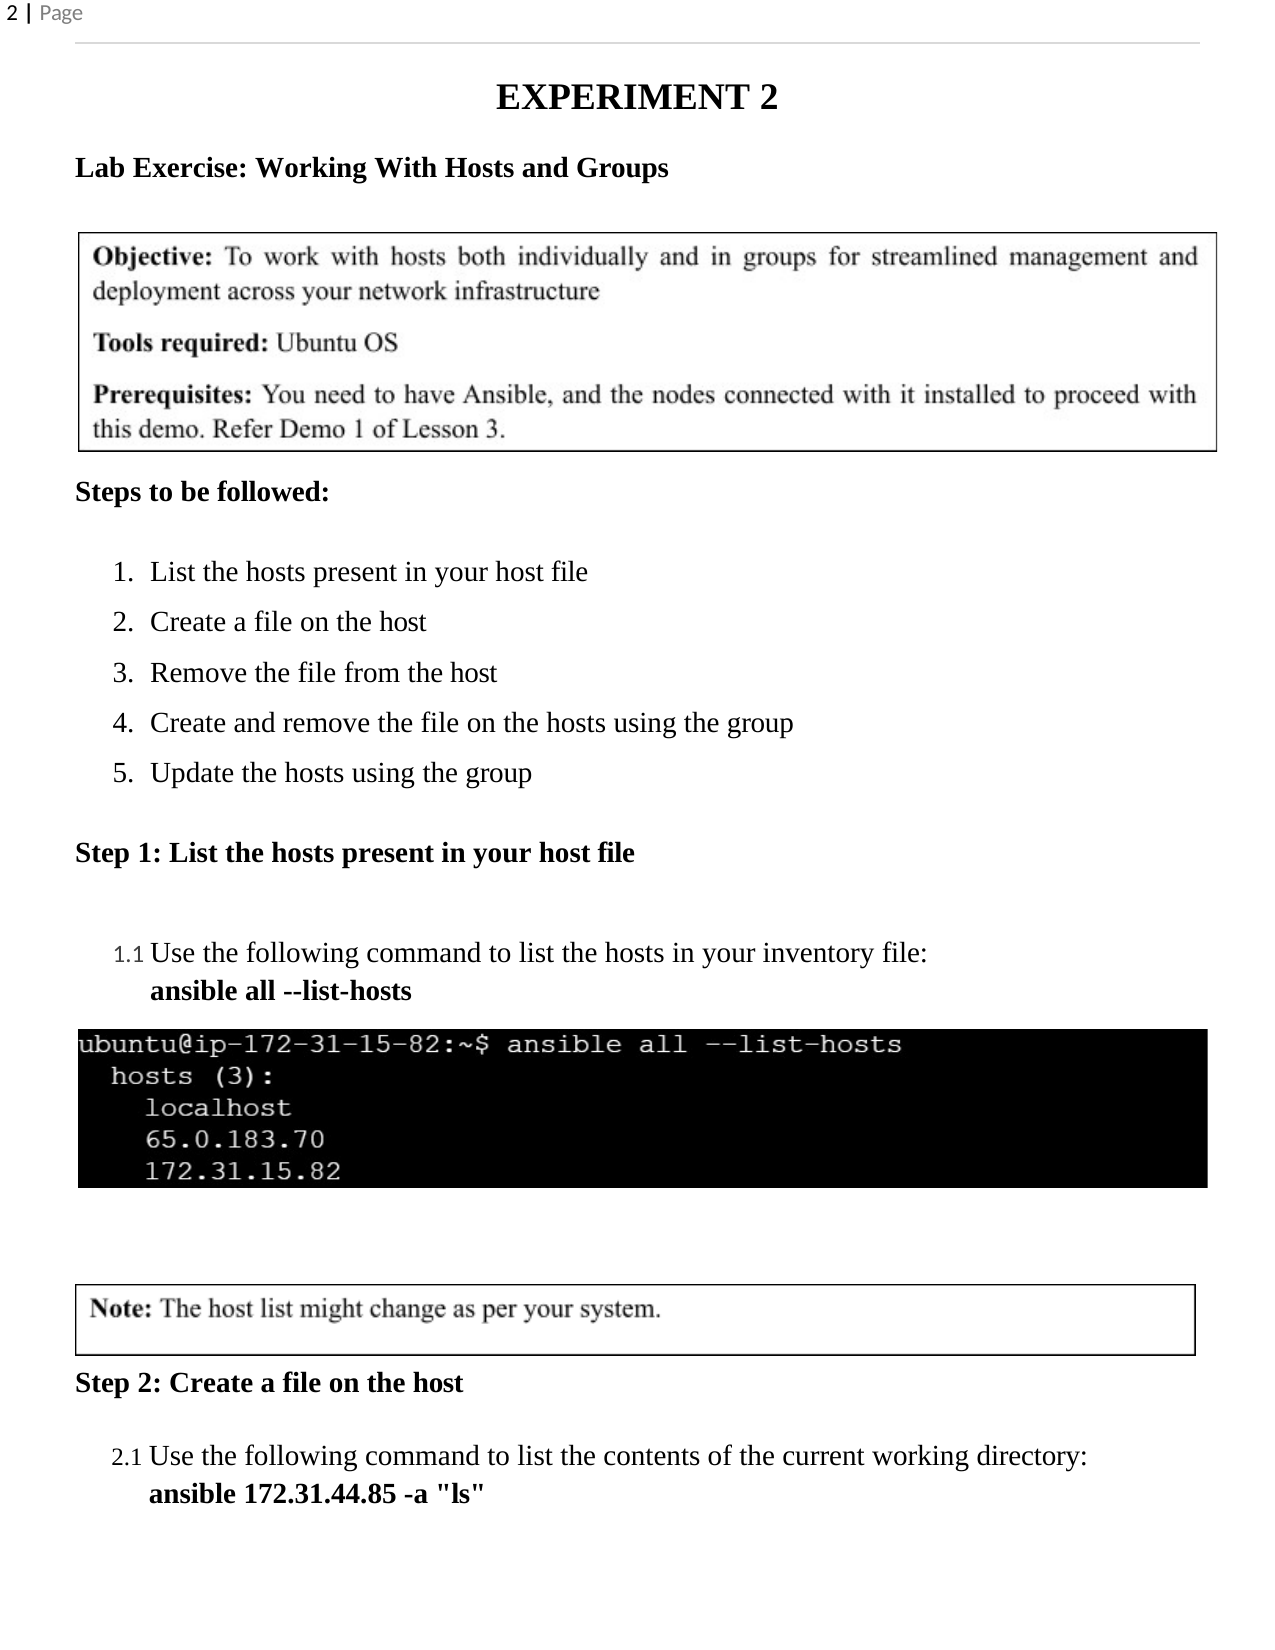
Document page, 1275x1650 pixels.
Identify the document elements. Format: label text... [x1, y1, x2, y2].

text Step 1: List the hosts present in your host file [75, 835, 1237, 868]
list Create and remove the file on the hosts using the group [112, 705, 1237, 738]
picture [78, 1029, 1208, 1188]
text EXPERIMENT 2 [37, 74, 1237, 117]
list Use the following command to list the contents of the current working directory: [111, 1438, 1237, 1471]
list List the hosts present in your host file [112, 554, 1237, 588]
list Create a file on the host [112, 604, 1237, 638]
text ansible 172.31.44.85 -a "ls" [148, 1476, 1237, 1510]
text ansible all --list-hosts [150, 973, 1237, 1007]
list Remove the file from the host [112, 655, 1237, 688]
picture [78, 232, 1218, 452]
list Use the following command to list the hosts in your inventory file: [112, 935, 1237, 969]
picture [75, 1284, 1196, 1356]
list Update the hosts using the group [112, 755, 1237, 789]
text Lab Exercise: Working With Hosts and Groups [75, 150, 1237, 184]
